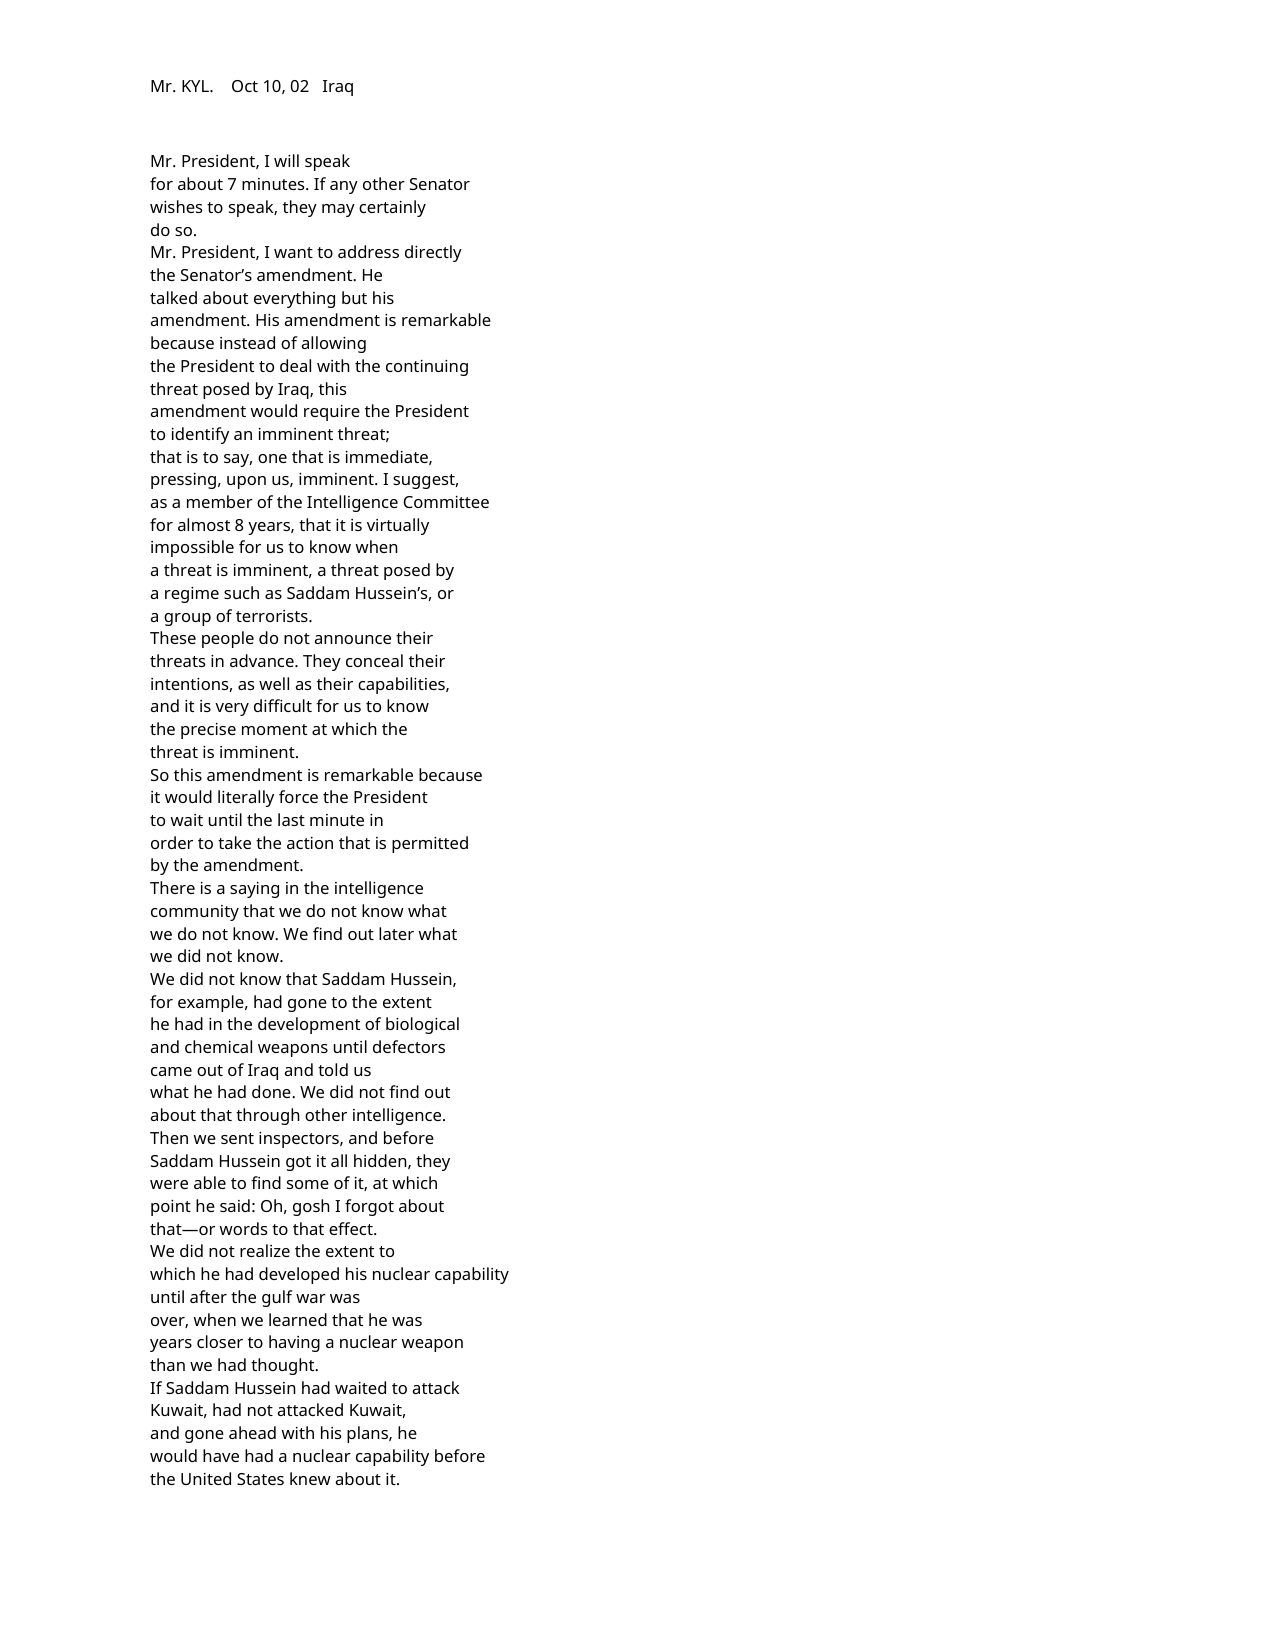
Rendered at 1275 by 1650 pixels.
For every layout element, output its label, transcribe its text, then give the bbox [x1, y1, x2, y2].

text talked about everything but his [150, 286, 1125, 309]
text than we had thought. [150, 1353, 1125, 1376]
text years closer to having a nuclear weapon [150, 1331, 1125, 1353]
text point he said: Oh, gosh I forgot about [150, 1194, 1125, 1217]
text for example, had gone to the extent [150, 990, 1125, 1013]
text we did not know. [150, 945, 1125, 967]
text Then we sent inspectors, and before [150, 1126, 1125, 1149]
text that—or words to that effect. [150, 1217, 1125, 1240]
text over, when we learned that he was [150, 1308, 1125, 1331]
text the United States knew about it. [150, 1467, 1125, 1490]
text the precise moment at which the [150, 718, 1125, 740]
text by the amendment. [150, 854, 1125, 877]
text pressing, upon us, imminent. I suggest, [150, 468, 1125, 491]
text a regime such as Saddam Hussein’s, or [150, 581, 1125, 604]
text So this amendment is remarkable because [150, 763, 1125, 786]
text that is to say, one that is immediate, [150, 445, 1125, 468]
text We did not know that Saddam Hussein, [150, 967, 1125, 990]
text Saddam Hussein got it all hidden, they [150, 1149, 1125, 1172]
text and chemical weapons until defectors [150, 1036, 1125, 1058]
text and it is very difficult for us to know [150, 695, 1125, 718]
text a threat is imminent, a threat posed by [150, 559, 1125, 581]
text the Senator’s amendment. He [150, 263, 1125, 286]
text the President to deal with the continuing [150, 354, 1125, 377]
text Mr. President, I will speak [150, 150, 1125, 173]
text for almost 8 years, that it is virtually [150, 513, 1125, 536]
text amendment. His amendment is remarkable [150, 309, 1125, 332]
text community that we do not know what [150, 899, 1125, 922]
text came out of Iraq and told us [150, 1058, 1125, 1081]
text until after the gulf war was [150, 1285, 1125, 1308]
text a group of terrorists. [150, 604, 1125, 627]
text what he had done. We did not find out [150, 1081, 1125, 1104]
text and gone ahead with his plans, he [150, 1422, 1125, 1444]
text Kuwait, had not attacked Kuwait, [150, 1399, 1125, 1422]
text These people do not announce their [150, 627, 1125, 649]
text We did not realize the extent to [150, 1240, 1125, 1263]
text threat is imminent. [150, 740, 1125, 763]
text as a member of the Intelligence Committee [150, 491, 1125, 513]
text threat posed by Iraq, this [150, 377, 1125, 400]
text amendment would require the President [150, 400, 1125, 422]
text about that through other intelligence. [150, 1104, 1125, 1126]
text intentions, as well as their capabilities, [150, 672, 1125, 695]
text were able to find some of it, at which [150, 1172, 1125, 1194]
text order to take the action that is permitted [150, 831, 1125, 854]
text do so. [150, 218, 1125, 241]
text impossible for us to know when [150, 536, 1125, 559]
text to wait until the last minute in [150, 808, 1125, 831]
text for about 7 minutes. If any other Senator [150, 173, 1125, 195]
text threats in advance. They conceal their [150, 649, 1125, 672]
text we do not know. We find out later what [150, 922, 1125, 945]
text would have had a nuclear capability before [150, 1444, 1125, 1467]
text he had in the development of biological [150, 1013, 1125, 1036]
text to identify an imminent threat; [150, 422, 1125, 445]
text wishes to speak, they may certainly [150, 195, 1125, 218]
text because instead of allowing [150, 332, 1125, 354]
text Mr. President, I want to address directly [150, 241, 1125, 263]
text which he had developed his nuclear capability [150, 1263, 1125, 1285]
text it would literally force the President [150, 786, 1125, 808]
text If Saddam Hussein had waited to attack [150, 1376, 1125, 1399]
text There is a saying in the intelligence [150, 877, 1125, 899]
